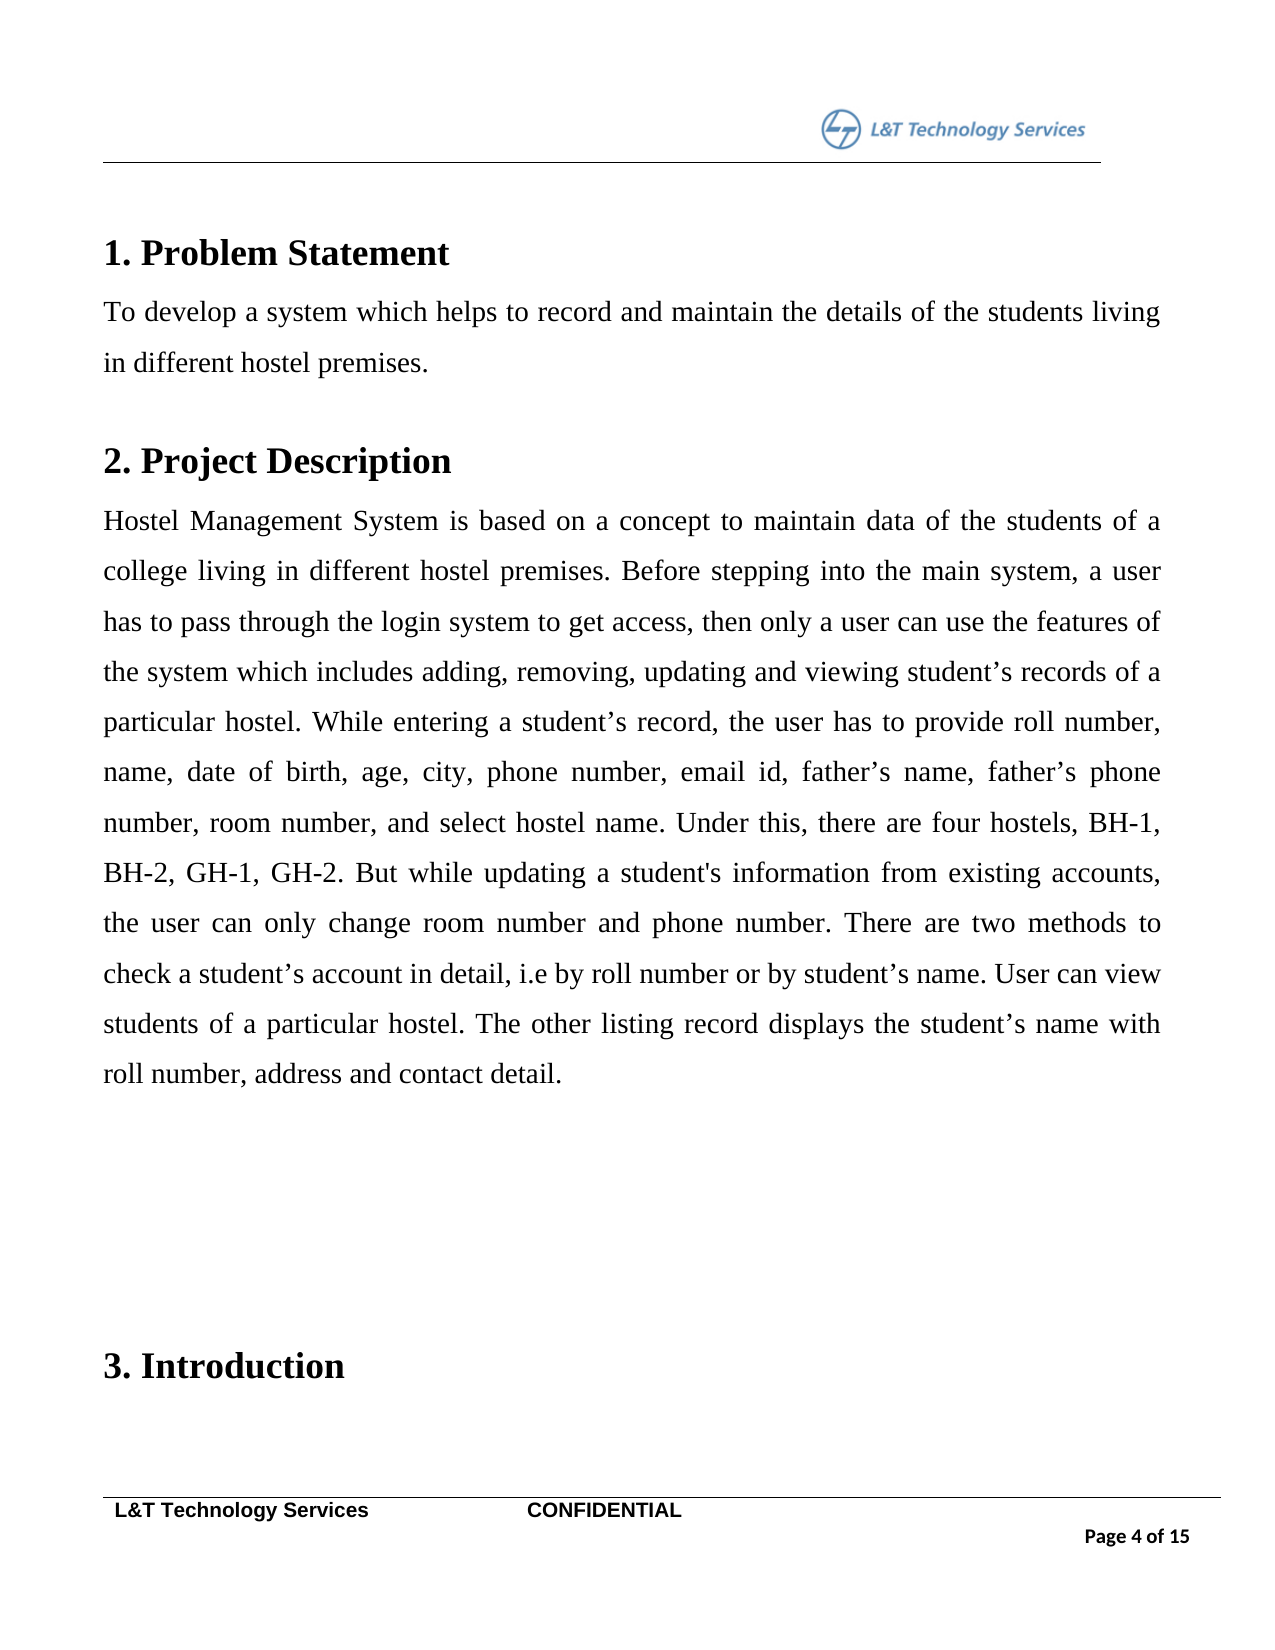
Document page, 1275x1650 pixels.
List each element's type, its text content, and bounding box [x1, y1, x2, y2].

text Hostel Management System is based on a concept to maintain data of the students of a college living in different hostel premises. Before stepping into the main system, a user has to pass through the login system to get access, then only a user can use the features of the system which includes adding, removing, updating and viewing student’s records of a particular hostel. While entering a student’s record, the user has to provide roll number, name, date of birth, age, city, phone number, email id, father’s name, father’s phone number, room number, and select hostel name. Under this, there are four hostels, BH-1, BH-2, GH-1, GH-2. But while updating a student's information from existing accounts, the user can only change room number and phone number. There are two methods to check a student’s account in detail, i.e by roll number or by student’s name. User can view students of a particular hostel. The other listing record displays the student’s name with roll number, address and contact detail. [103, 503, 1162, 1090]
text To develop a system which helps to record and maintain the details of the students living in different hostel premises. [103, 294, 1162, 378]
text 3. Introduction [103, 1344, 1162, 1387]
text 1. Problem Statement [103, 230, 1162, 273]
text 2. Project Description [103, 438, 1162, 481]
